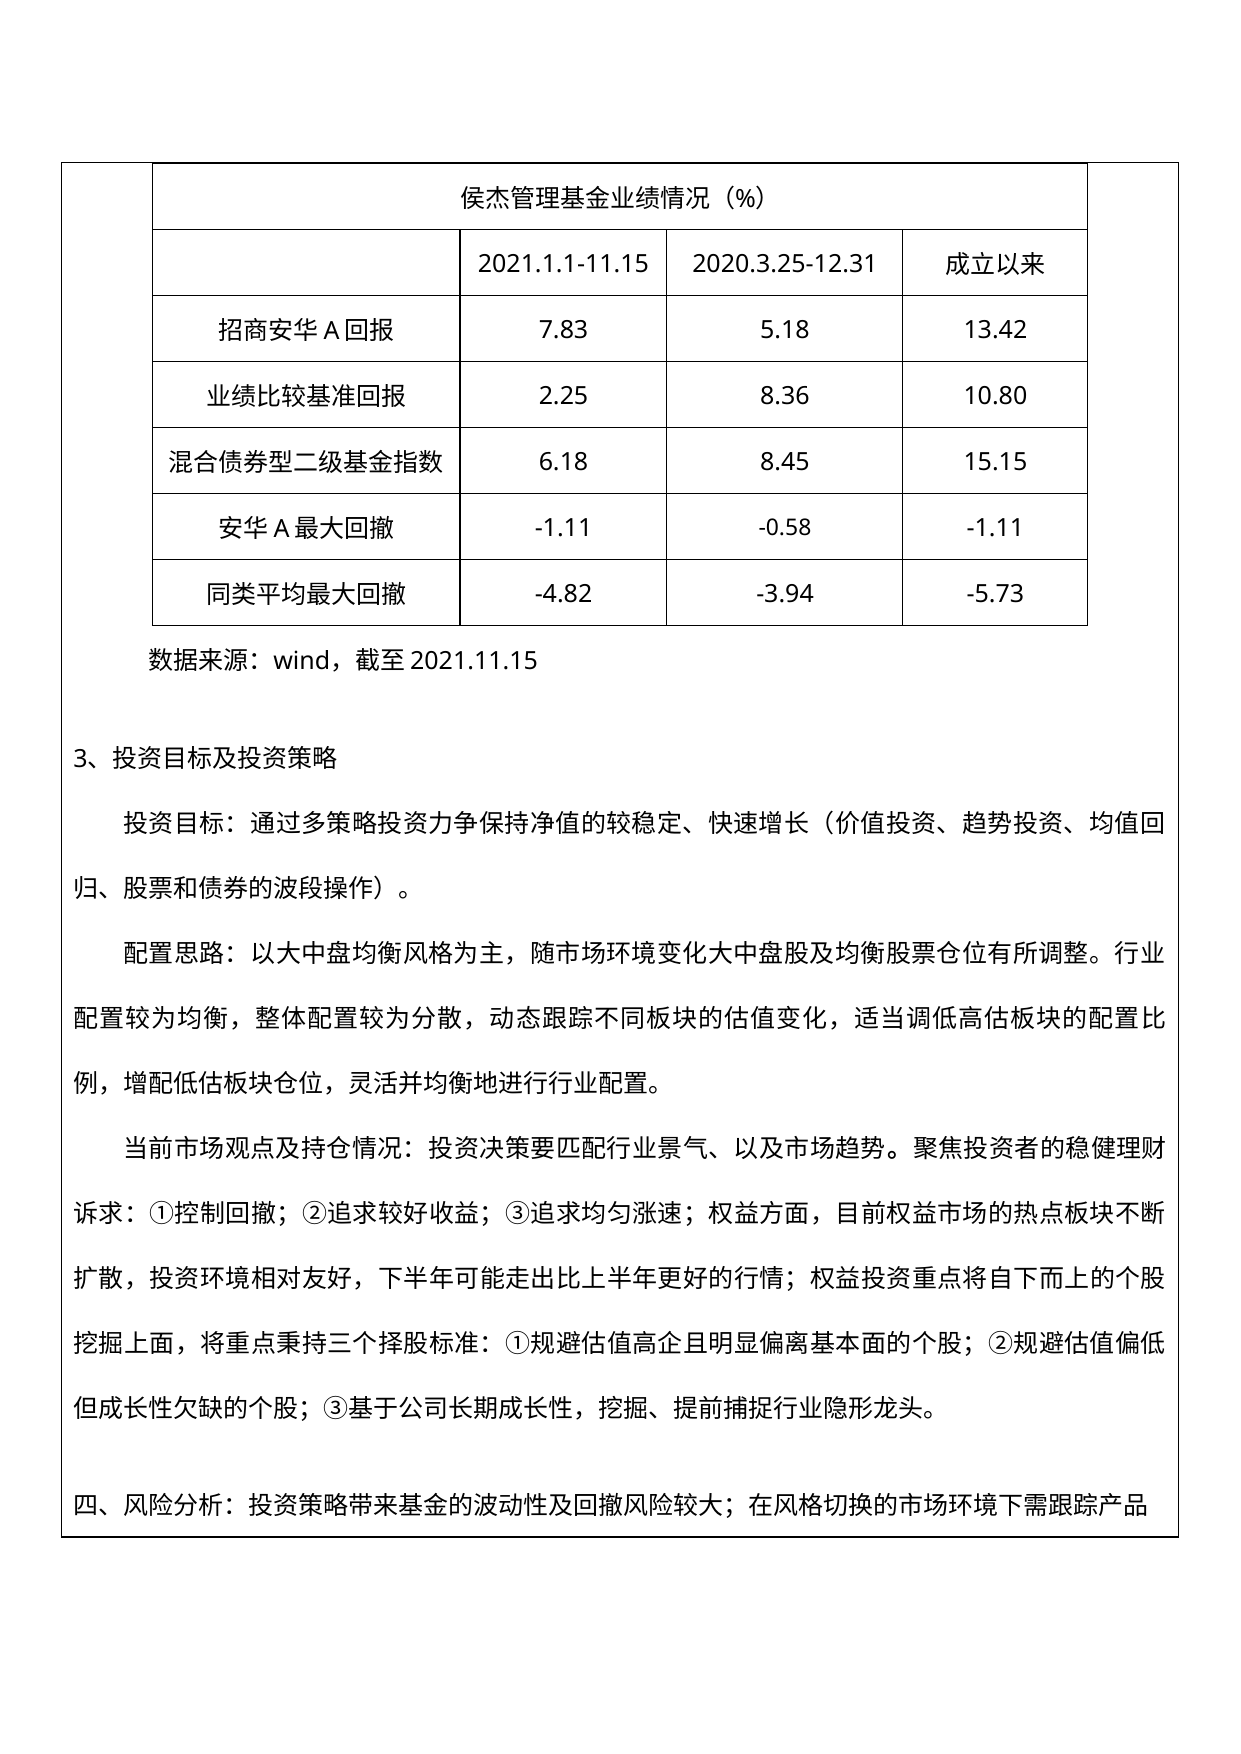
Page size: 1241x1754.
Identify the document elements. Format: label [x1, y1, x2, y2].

table_cell [62, 163, 1178, 1536]
